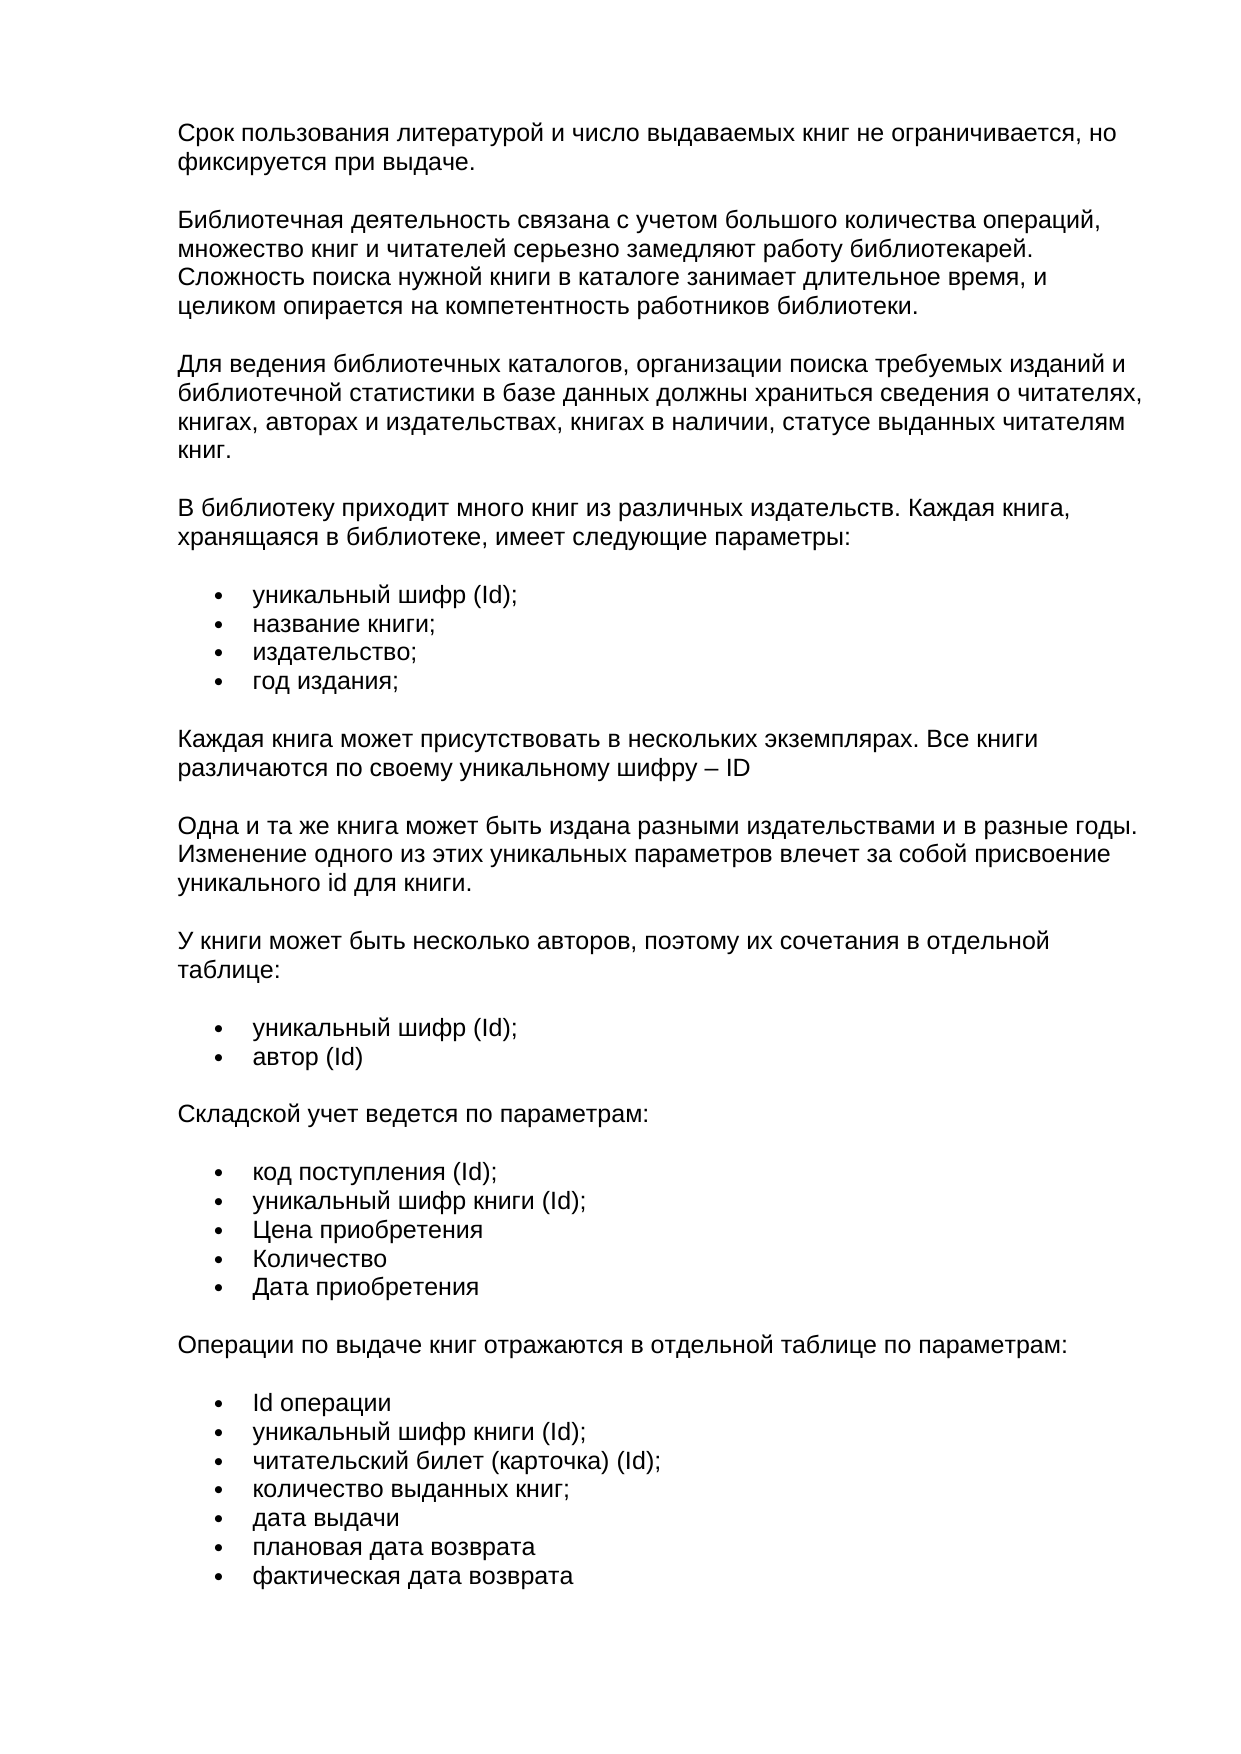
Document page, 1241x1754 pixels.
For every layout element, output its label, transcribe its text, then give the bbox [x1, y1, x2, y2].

list автор (Id) [215, 1041, 1152, 1070]
list количество выданных книг; [215, 1474, 1152, 1503]
text В библиотеку приходит много книг из различных издательств. Каждая книга, хранящаяся в библиотеке, имеет следующие параметры: [177, 493, 1152, 551]
list уникальный шифр книги (Id); [215, 1186, 1152, 1215]
list год издания; [215, 666, 1152, 695]
list уникальный шифр (Id); [215, 1013, 1152, 1041]
list уникальный шифр (Id); [215, 580, 1152, 608]
text Складской учет ведется по параметрам: [177, 1099, 1152, 1128]
list код поступления (Id); [215, 1157, 1152, 1186]
list плановая дата возврата [215, 1532, 1152, 1561]
text Операции по выдаче книг отражаются в отдельной таблице по параметрам: [177, 1330, 1152, 1359]
text Срок пользования литературой и число выдаваемых книг не ограничивается, но фиксируется при выдаче. [177, 118, 1152, 176]
list дата выдачи [215, 1503, 1152, 1532]
list Id операции [215, 1388, 1152, 1417]
text Каждая книга может присутствовать в нескольких экземплярах. Все книги различаются по своему уникальному шифру – ID [177, 724, 1152, 781]
text У книги может быть несколько авторов, поэтому их сочетания в отдельной таблице: [177, 926, 1152, 983]
list Количество [215, 1243, 1152, 1272]
list уникальный шифр книги (Id); [215, 1417, 1152, 1446]
text Библиотечная деятельность связана с учетом большого количества операций, множество книг и читателей серьезно замедляют работу библиотекарей. Сложность поиска нужной книги в каталоге занимает длительное время, и целиком опирается на компетентность работников библиотеки. [177, 205, 1152, 320]
text Одна и та же книга может быть издана разными издательствами и в разные годы. Изменение одного из этих уникальных параметров влечет за собой присвоение уникального id для книги. [177, 811, 1152, 897]
text Для ведения библиотечных каталогов, организации поиска требуемых изданий и библиотечной статистики в базе данных должны храниться сведения о читателях, книгах, авторах и издательствах, книгах в наличии, статусе выданных читателям книг. [177, 349, 1152, 464]
list читательский билет (карточка) (Id); [215, 1446, 1152, 1474]
list Дата приобретения [215, 1272, 1152, 1301]
list фактическая дата возврата [215, 1561, 1152, 1589]
list издательство; [215, 637, 1152, 666]
list название книги; [215, 608, 1152, 637]
list Цена приобретения [215, 1215, 1152, 1243]
